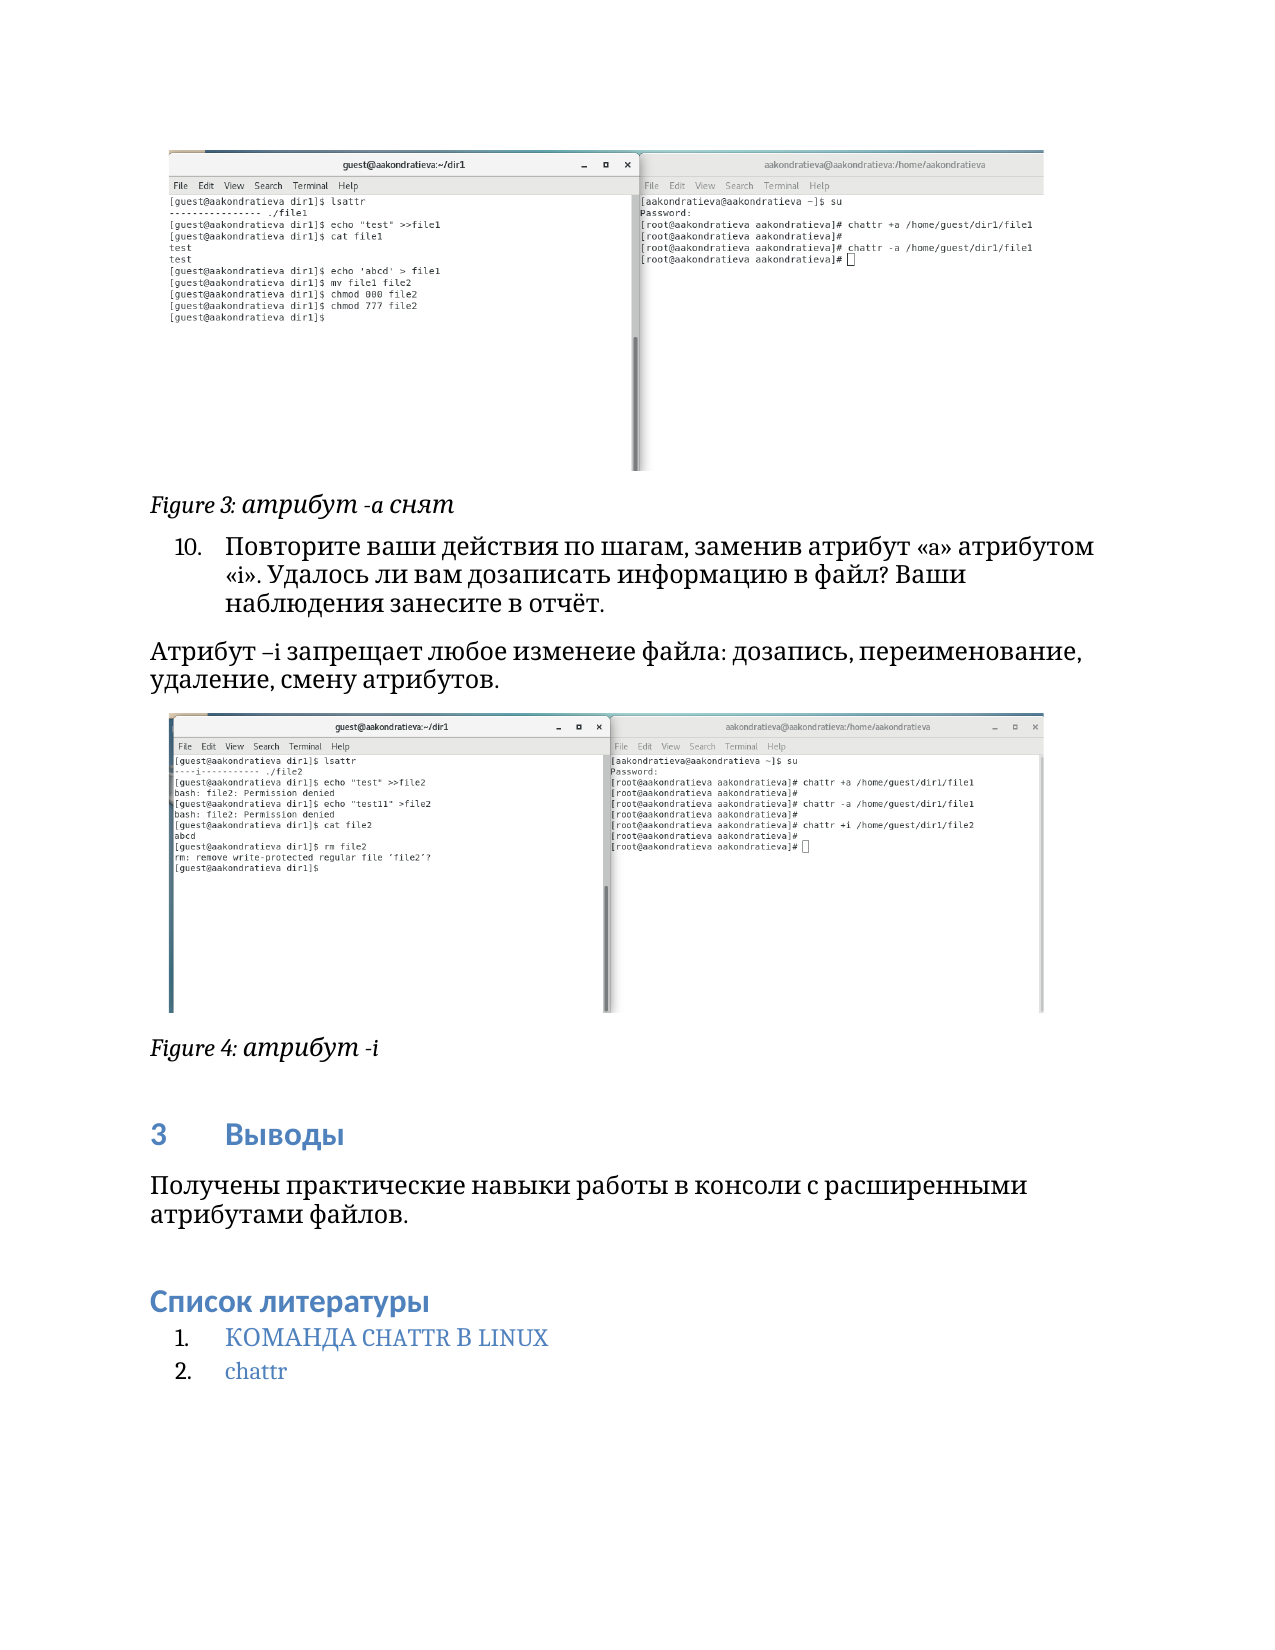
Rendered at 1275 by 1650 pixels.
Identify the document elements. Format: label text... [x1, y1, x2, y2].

picture [168, 150, 1044, 471]
list Повторите ваши действия по шагам, заменив атрибут «a» атрибутом «i». Удалось ли вам дозаписать информацию в файл? Ваши наблюдения занесите в отчёт. [175, 533, 1125, 619]
subtitle 3 Выводы [150, 1113, 1125, 1153]
subtitle Список литературы [150, 1279, 1125, 1320]
text Получены практические навыки работы в консоли с расширенными атрибутами файлов. [150, 1172, 1125, 1229]
list КОМАНДА CHATTR В LINUX [175, 1324, 1125, 1353]
list chattr [175, 1357, 1125, 1385]
picture [168, 713, 1044, 1013]
text Атрибут –i запрещает любое изменеие файла: дозапись, переименование, удаление, смену атрибутов. [150, 638, 1125, 695]
text Figure 3: атрибут -a снят [150, 491, 1125, 520]
text Figure 4: атрибут -i [150, 1034, 1125, 1063]
